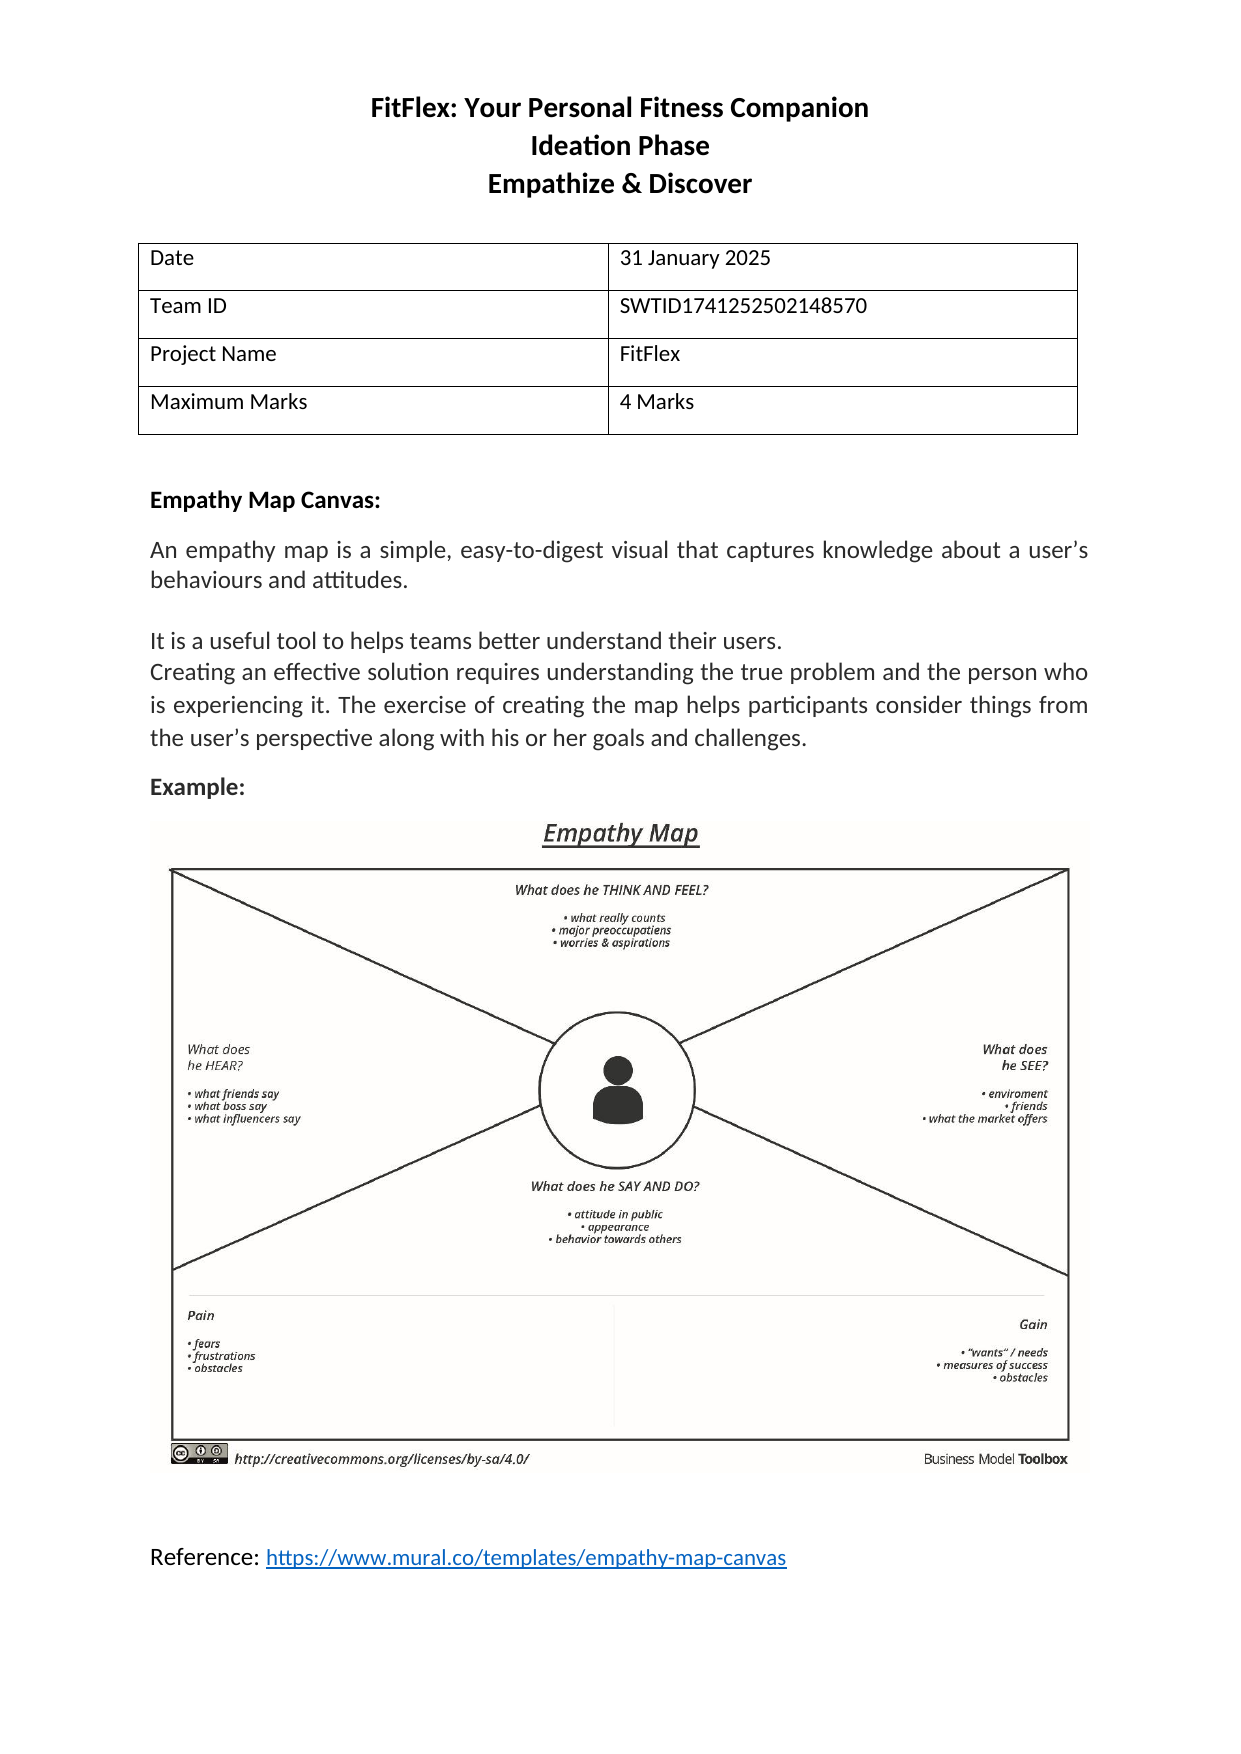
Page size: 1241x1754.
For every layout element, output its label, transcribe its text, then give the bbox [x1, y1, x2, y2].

table_header Date [139, 244, 608, 290]
table_cell SWTID1741252502148570 [609, 291, 1077, 338]
table_cell Maximum Marks [139, 387, 608, 434]
picture [150, 821, 1091, 1473]
text Reference: https://www.mural.co/templates/empathy-map-canvas [150, 1541, 1090, 1572]
text FitFlex: Your Personal Fitness Companion [150, 89, 1090, 124]
table_cell FitFlex [609, 339, 1077, 386]
text Creating an effective solution requires understanding the true problem and the person who is experiencing it. The exercise of creating the map helps participants consider things from the user’s perspective along with his or her goals and challenges. [150, 656, 1090, 752]
table_cell Team ID [139, 291, 608, 338]
text Ideation Phase [150, 127, 1090, 163]
text Empathy Map Canvas: [150, 484, 1090, 515]
table_cell Project Name [139, 339, 608, 386]
text Example: [150, 771, 1090, 802]
table_header 31 January 2025 [609, 244, 1077, 290]
text An empathy map is a simple, easy-to-digest visual that captures knowledge about a user’s behaviours and attitudes. [150, 534, 1090, 595]
table_cell 4 Marks [609, 387, 1077, 434]
text It is a useful tool to helps teams better understand their users. [150, 625, 1090, 656]
text Empathize & Discover [150, 166, 1090, 201]
